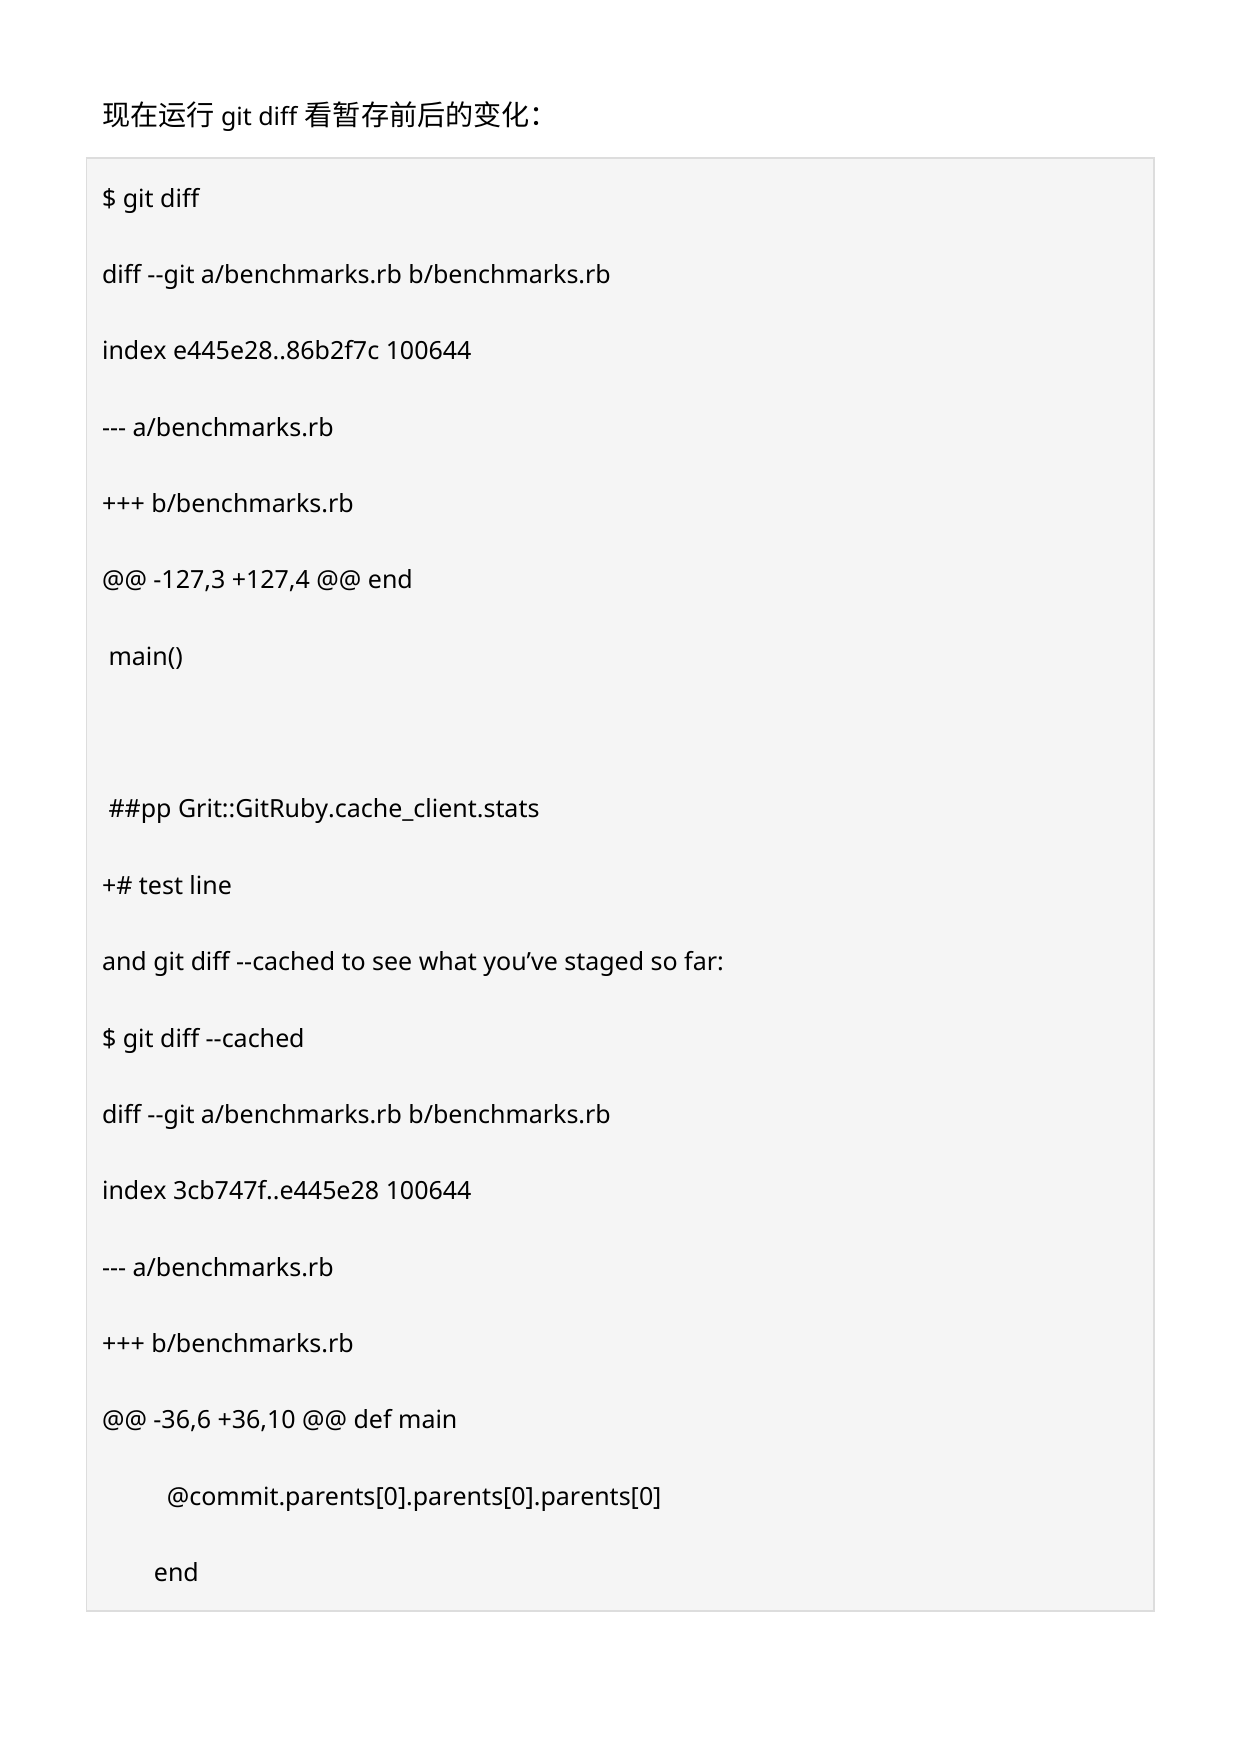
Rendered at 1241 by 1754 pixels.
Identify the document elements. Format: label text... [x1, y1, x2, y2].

text ##pp Grit::GitRuby.cache_client.stats [87, 768, 1153, 841]
text +# test line [87, 844, 1153, 917]
text $ git diff --cached [87, 997, 1153, 1070]
text +++ b/benchmarks.rb [87, 462, 1153, 535]
text --- a/benchmarks.rb [87, 386, 1153, 459]
text @@ -36,6 +36,10 @@ def main [87, 1379, 1153, 1452]
text diff --git a/benchmarks.rb b/benchmarks.rb [87, 1073, 1153, 1146]
text index 3cb747f..e445e28 100644 [87, 1150, 1153, 1222]
text @@ -127,3 +127,4 @@ end [87, 539, 1153, 612]
text $ git diff [87, 159, 1153, 230]
text 现在运行 git diff 看暂存前后的变化： [102, 81, 1138, 146]
text end [87, 1531, 1153, 1610]
text @commit.parents[0].parents[0].parents[0] [87, 1455, 1153, 1528]
text and git diff --cached to see what you’ve staged so far: [87, 921, 1153, 993]
text +++ b/benchmarks.rb [87, 1302, 1153, 1375]
text index e445e28..86b2f7c 100644 [87, 310, 1153, 383]
text main() [87, 615, 1153, 688]
text --- a/benchmarks.rb [87, 1226, 1153, 1299]
text diff --git a/benchmarks.rb b/benchmarks.rb [87, 233, 1153, 306]
